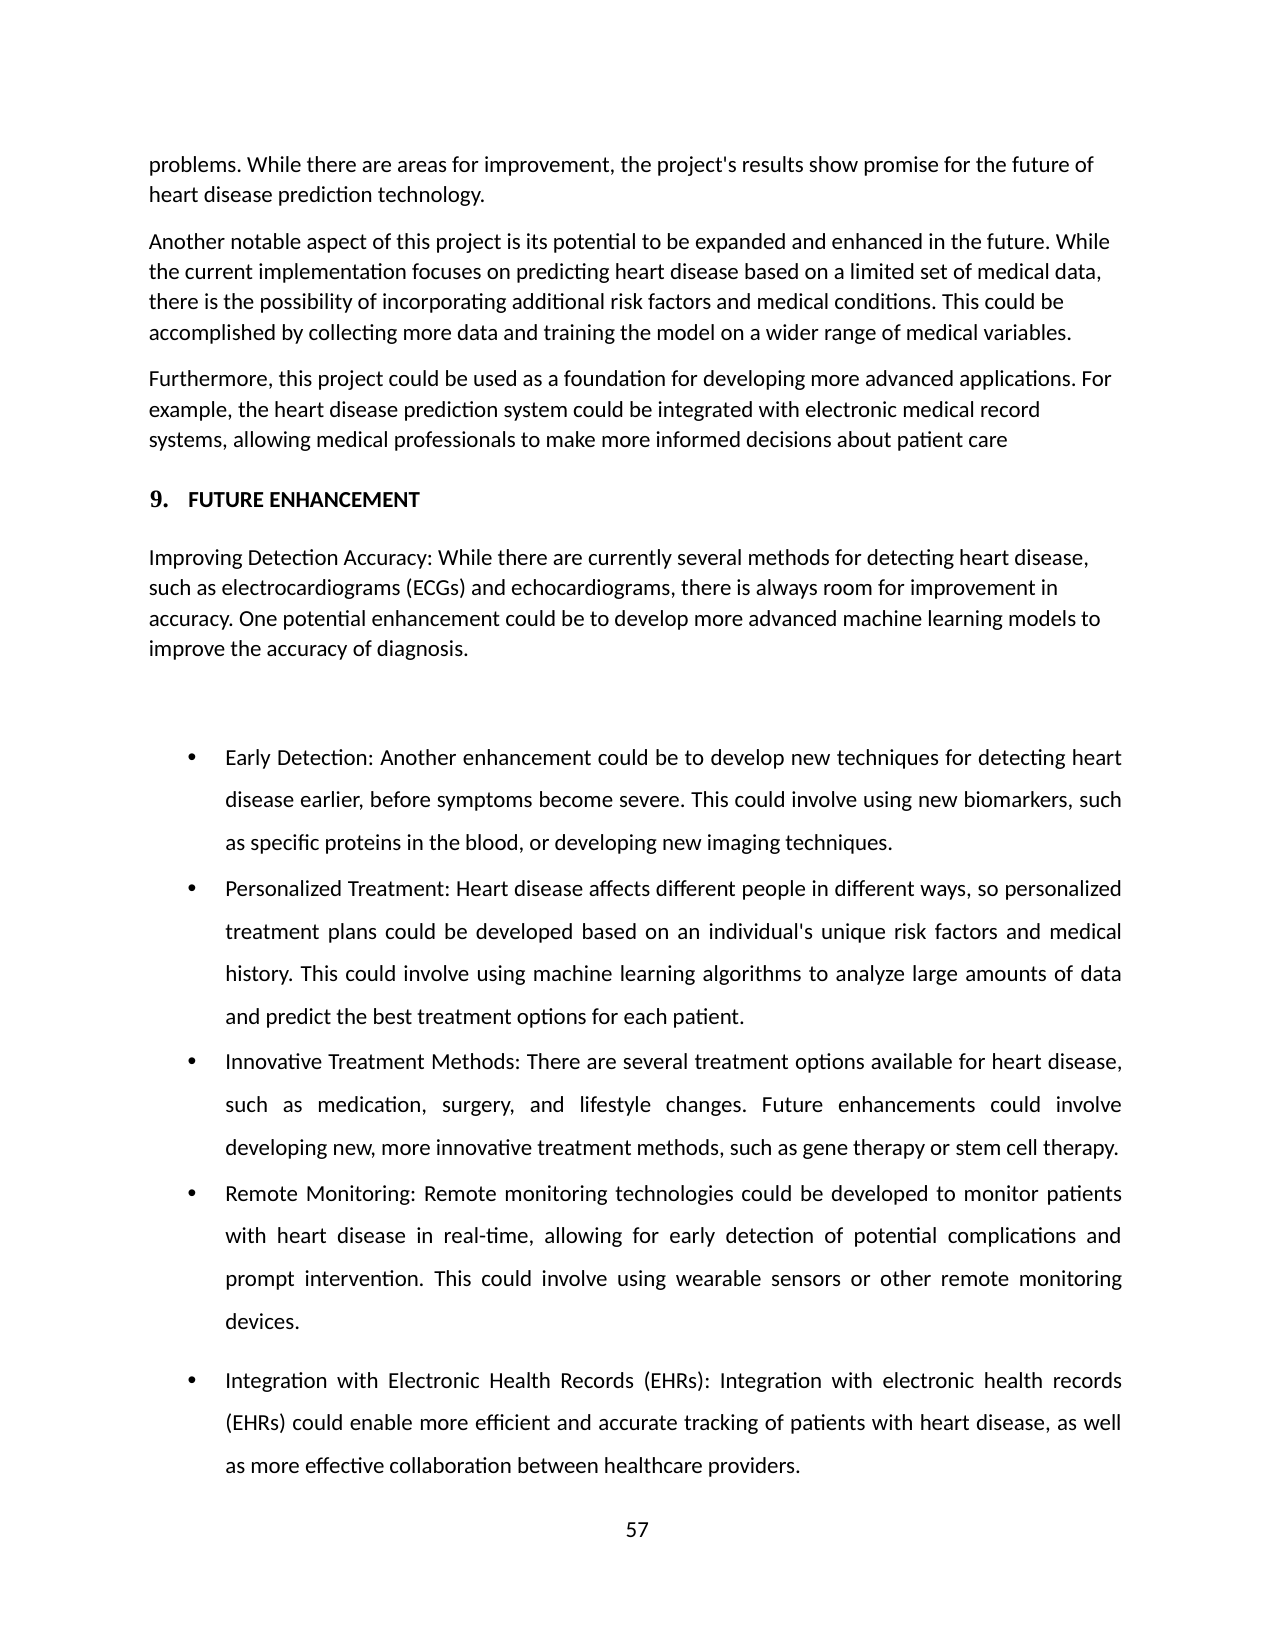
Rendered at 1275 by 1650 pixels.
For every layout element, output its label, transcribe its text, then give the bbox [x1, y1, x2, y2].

list Early Detection: Another enhancement could be to develop new techniques for detecting heart disease earlier, before symptoms become severe. This could involve using new biomarkers, such as specific proteins in the blood, or developing new imaging techniques. [187, 742, 1123, 856]
list Integration with Electronic Health Records (EHRs): Integration with electronic health records (EHRs) could enable more efficient and accurate tracking of patients with heart disease, as well as more effective collaboration between healthcare providers. [187, 1364, 1123, 1479]
list Remote Monitoring: Remote monitoring technologies could be developed to monitor patients with heart disease in real-time, allowing for early detection of potential complications and prompt intervention. This could involve using wearable sensors or other remote monitoring devices. [187, 1178, 1123, 1335]
text Another notable aspect of this project is its potential to be expanded and enhanced in the future. While the current implementation focuses on predicting heart disease based on a limited set of medical data, there is the possibility of incorporating additional risk factors and medical conditions. This could be accomplished by collecting more data and training the model on a wider range of medical variables. [148, 227, 1123, 346]
list Innovative Treatment Methods: There are several treatment options available for heart disease, such as medication, surgery, and lifestyle changes. Future enhancements could involve developing new, more innovative treatment methods, such as gene therapy or stem cell therapy. [187, 1046, 1123, 1161]
text Furthermore, this project could be used as a foundation for developing more advanced applications. For example, the heart disease prediction system could be integrated with electronic medical record systems, allowing medical professionals to make more informed decisions about patient care [148, 364, 1123, 453]
text Improving Detection Accuracy: While there are currently several methods for detecting heart disease, such as electrocardiograms (ECGs) and echocardiograms, there is always room for improvement in accuracy. One potential enhancement could be to develop more advanced machine learning models to improve the accuracy of diagnosis. [148, 543, 1123, 662]
list FUTURE ENHANCEMENT [150, 484, 1125, 513]
list Personalized Treatment: Heart disease affects different people in different ways, so personalized treatment plans could be developed based on an individual's unique risk factors and medical history. This could involve using machine learning algorithms to analyze large amounts of data and predict the best treatment options for each patient. [187, 873, 1123, 1030]
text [148, 150, 1123, 208]
